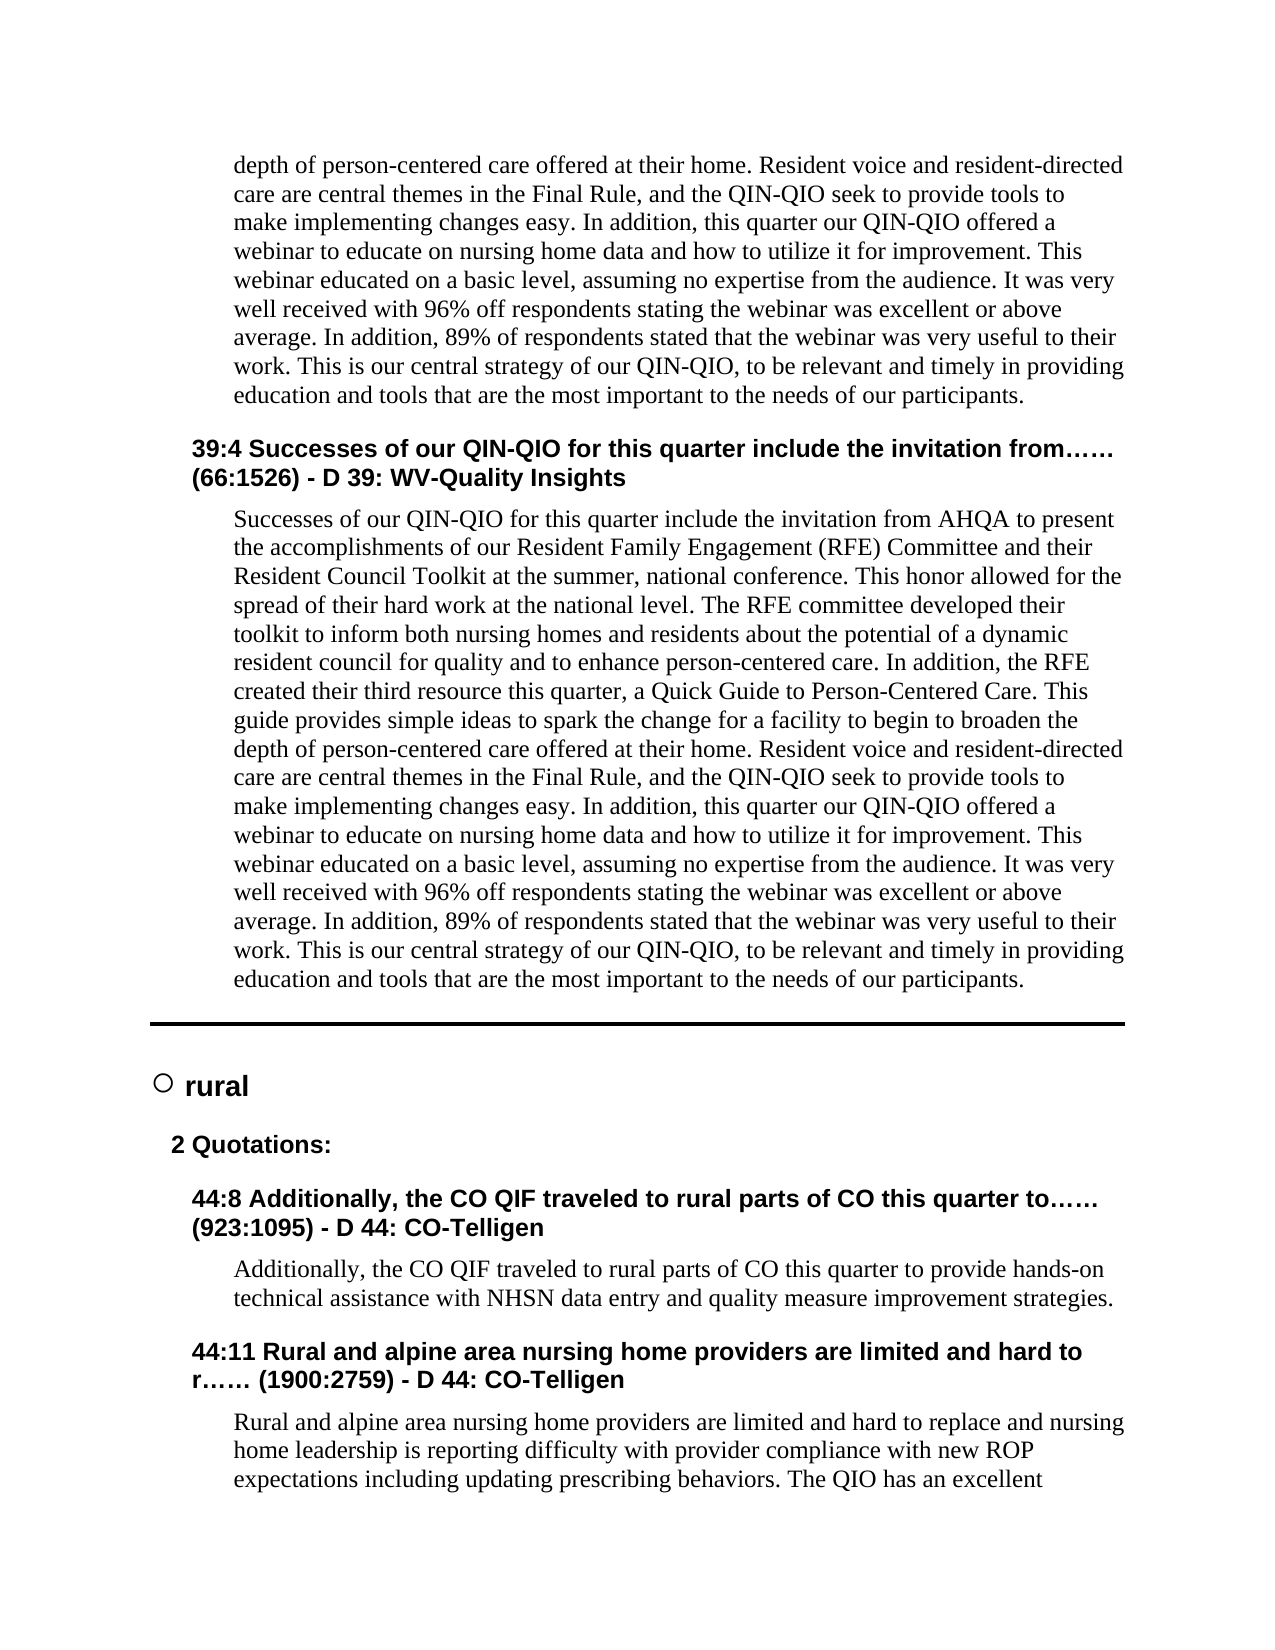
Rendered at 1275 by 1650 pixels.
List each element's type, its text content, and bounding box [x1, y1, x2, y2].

text Additionally, the CO QIF traveled to rural parts of CO this quarter to provide hands-on technical assistance with NHSN data entry and quality measure improvement strategies. [212, 1254, 1125, 1312]
text 44:11 Rural and alpine area nursing home providers are limited and hard to r…… (1900:2759) - D 44: CO-Telligen [192, 1337, 1125, 1394]
text 44:8 Additionally, the CO QIF traveled to rural parts of CO this quarter to…… (923:1095) - D 44: CO-Telligen [192, 1184, 1125, 1242]
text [212, 150, 1125, 409]
text ○ rural [150, 1026, 1125, 1105]
text 39:4 Successes of our QIN-QIO for this quarter include the invitation from…… (66:1526) - D 39: WV-Quality Insights [192, 434, 1125, 491]
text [212, 1407, 1125, 1493]
text 2 Quotations: [171, 1130, 1125, 1159]
